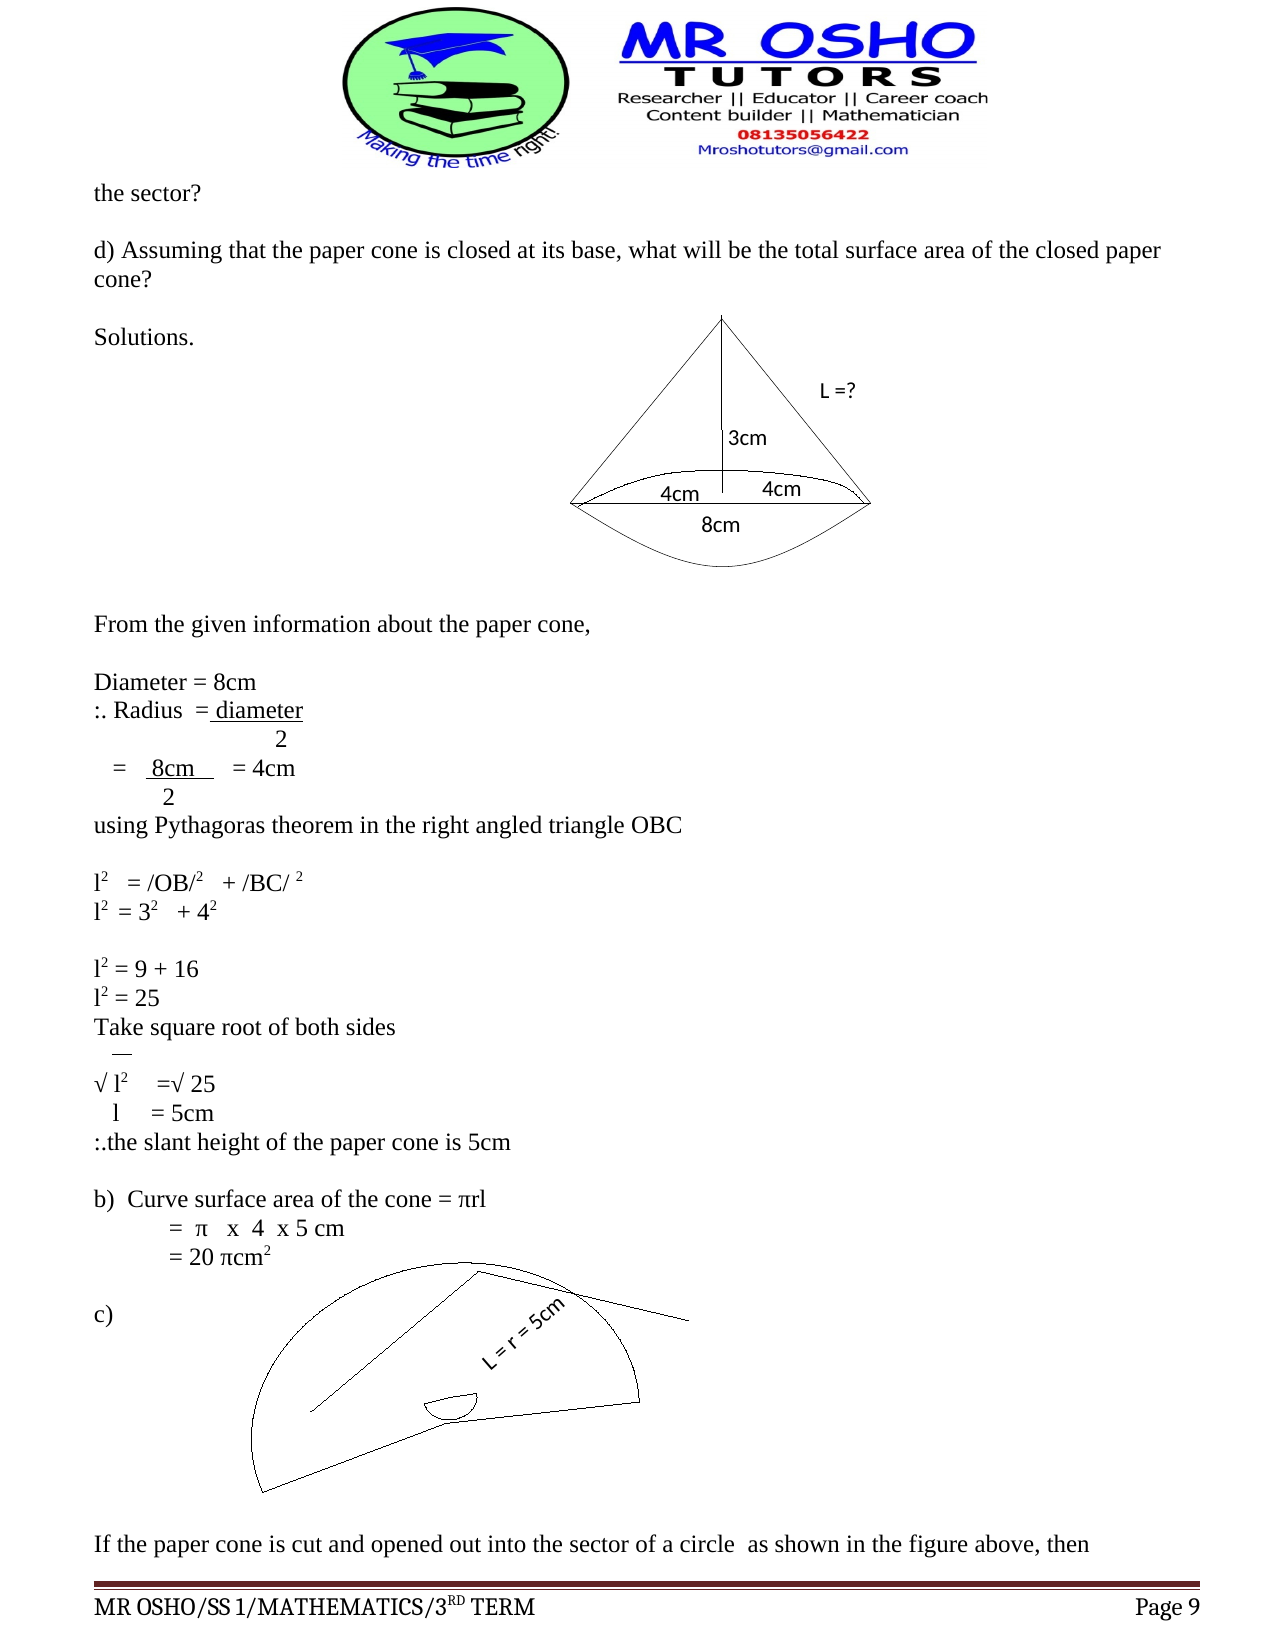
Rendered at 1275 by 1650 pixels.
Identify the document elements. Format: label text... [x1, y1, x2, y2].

text Diameter = 8cm [94, 667, 1200, 696]
text l2 = 9 + 16 [94, 954, 1200, 983]
text Solutions. [94, 322, 1200, 351]
text = π x 4 x 5 cm [94, 1213, 1200, 1242]
picture [342, 7, 988, 168]
text l2 = 32 + 42 [94, 897, 1200, 926]
text using Pythagoras theorem in the right angled triangle OBC [94, 811, 1200, 839]
text √ l2 =√ 25 [94, 1069, 1200, 1098]
text From the given information about the paper cone, [94, 609, 1200, 638]
text 2 [94, 724, 1200, 753]
text the sector? [94, 178, 1200, 207]
text c) [94, 1299, 1200, 1328]
text Take square root of both sides [94, 1012, 1200, 1041]
text :.the slant height of the paper cone is 5cm [94, 1127, 1200, 1156]
text :. Radius = diameter [94, 696, 1200, 724]
text = 8cm = 4cm [94, 753, 1200, 782]
text If the paper cone is cut and opened out into the sector of a circle as shown in the figure above, then [94, 1529, 1200, 1558]
text l = 5cm [94, 1098, 1200, 1127]
text l2 = /OB/2 + /BC/ 2 [94, 868, 1200, 897]
text d) Assuming that the paper cone is closed at its base, what will be the total surface area of the closed paper cone? [94, 236, 1200, 293]
text l2 = 25 [94, 983, 1200, 1012]
text = 20 πcm2 [94, 1242, 1200, 1271]
text b) Curve surface area of the cone = πrl [94, 1184, 1200, 1213]
text 2 [94, 782, 1200, 811]
